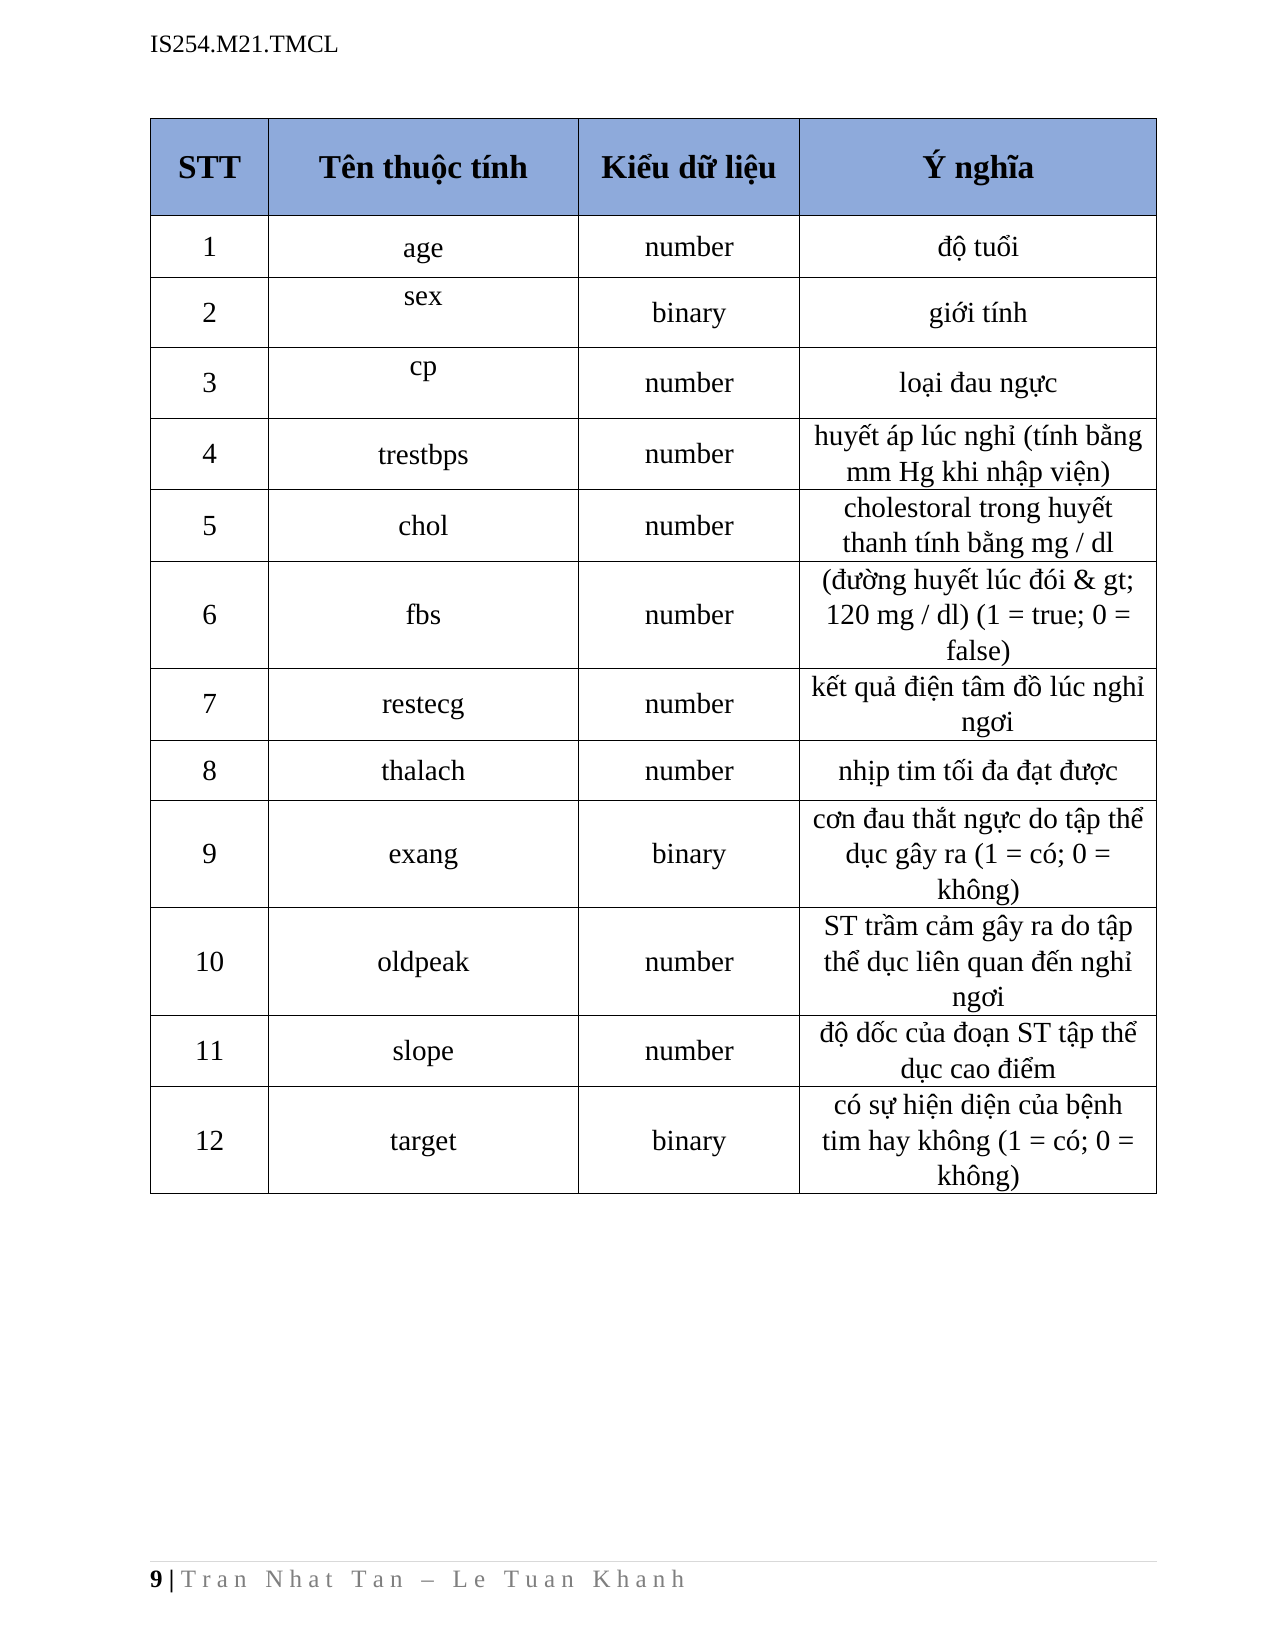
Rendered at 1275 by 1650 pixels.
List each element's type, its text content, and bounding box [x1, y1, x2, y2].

table_cell loại đau ngực [800, 348, 1156, 417]
table_cell number [579, 419, 799, 489]
table_cell thalach [269, 741, 578, 800]
table_cell (đường huyết lúc đói & gt; 120 mg / dl) (1 = true; 0 = false) [800, 562, 1156, 668]
table_cell fbs [269, 562, 578, 668]
table_cell cholestoral trong huyết thanh tính bằng mg / dl [800, 490, 1156, 561]
table_cell 4 [151, 419, 268, 489]
table_cell number [579, 562, 799, 668]
table_cell 7 [151, 669, 268, 739]
table_cell sex [269, 278, 578, 347]
table_cell 6 [151, 562, 268, 668]
table_cell 12 [151, 1087, 268, 1193]
table_cell 2 [151, 278, 268, 347]
table_cell number [579, 908, 799, 1014]
table_cell binary [579, 278, 799, 347]
table_cell 11 [151, 1016, 268, 1086]
table_header Tên thuộc tính [269, 119, 578, 215]
table_cell number [579, 669, 799, 739]
table_cell slope [269, 1016, 578, 1086]
table_cell độ tuổi [800, 216, 1156, 277]
table_cell 8 [151, 741, 268, 800]
table_cell độ dốc của đoạn ST tập thể dục cao điểm [800, 1016, 1156, 1086]
table_cell number [579, 348, 799, 417]
table_cell 9 [151, 801, 268, 907]
table_cell number [579, 1016, 799, 1086]
table_cell number [579, 216, 799, 277]
table_cell chol [269, 490, 578, 561]
table_cell 5 [151, 490, 268, 561]
table_cell huyết áp lúc nghỉ (tính bằng mm Hg khi nhập viện) [800, 419, 1156, 489]
table_cell age [269, 216, 578, 277]
table_cell binary [579, 1087, 799, 1193]
table_cell number [579, 490, 799, 561]
table_cell 1 [151, 216, 268, 277]
table_cell oldpeak [269, 908, 578, 1014]
table_cell có sự hiện diện của bệnh tim hay không (1 = có; 0 = không) [800, 1087, 1156, 1193]
table_cell target [269, 1087, 578, 1193]
table_cell nhịp tim tối đa đạt được [800, 741, 1156, 800]
table_cell cp [269, 348, 578, 417]
table_header Kiểu dữ liệu [579, 119, 799, 215]
table_cell 3 [151, 348, 268, 417]
table_cell number [579, 741, 799, 800]
table_cell kết quả điện tâm đồ lúc nghỉ ngơi [800, 669, 1156, 739]
table_cell exang [269, 801, 578, 907]
table_cell giới tính [800, 278, 1156, 347]
table_cell ST trầm cảm gây ra do tập thể dục liên quan đến nghỉ ngơi [800, 908, 1156, 1014]
table_header STT [151, 119, 268, 215]
table_cell 10 [151, 908, 268, 1014]
table_header Ý nghĩa [800, 119, 1156, 215]
table_cell restecg [269, 669, 578, 739]
table_cell cơn đau thắt ngực do tập thể dục gây ra (1 = có; 0 = không) [800, 801, 1156, 907]
table_cell binary [579, 801, 799, 907]
table_cell trestbps [269, 419, 578, 489]
